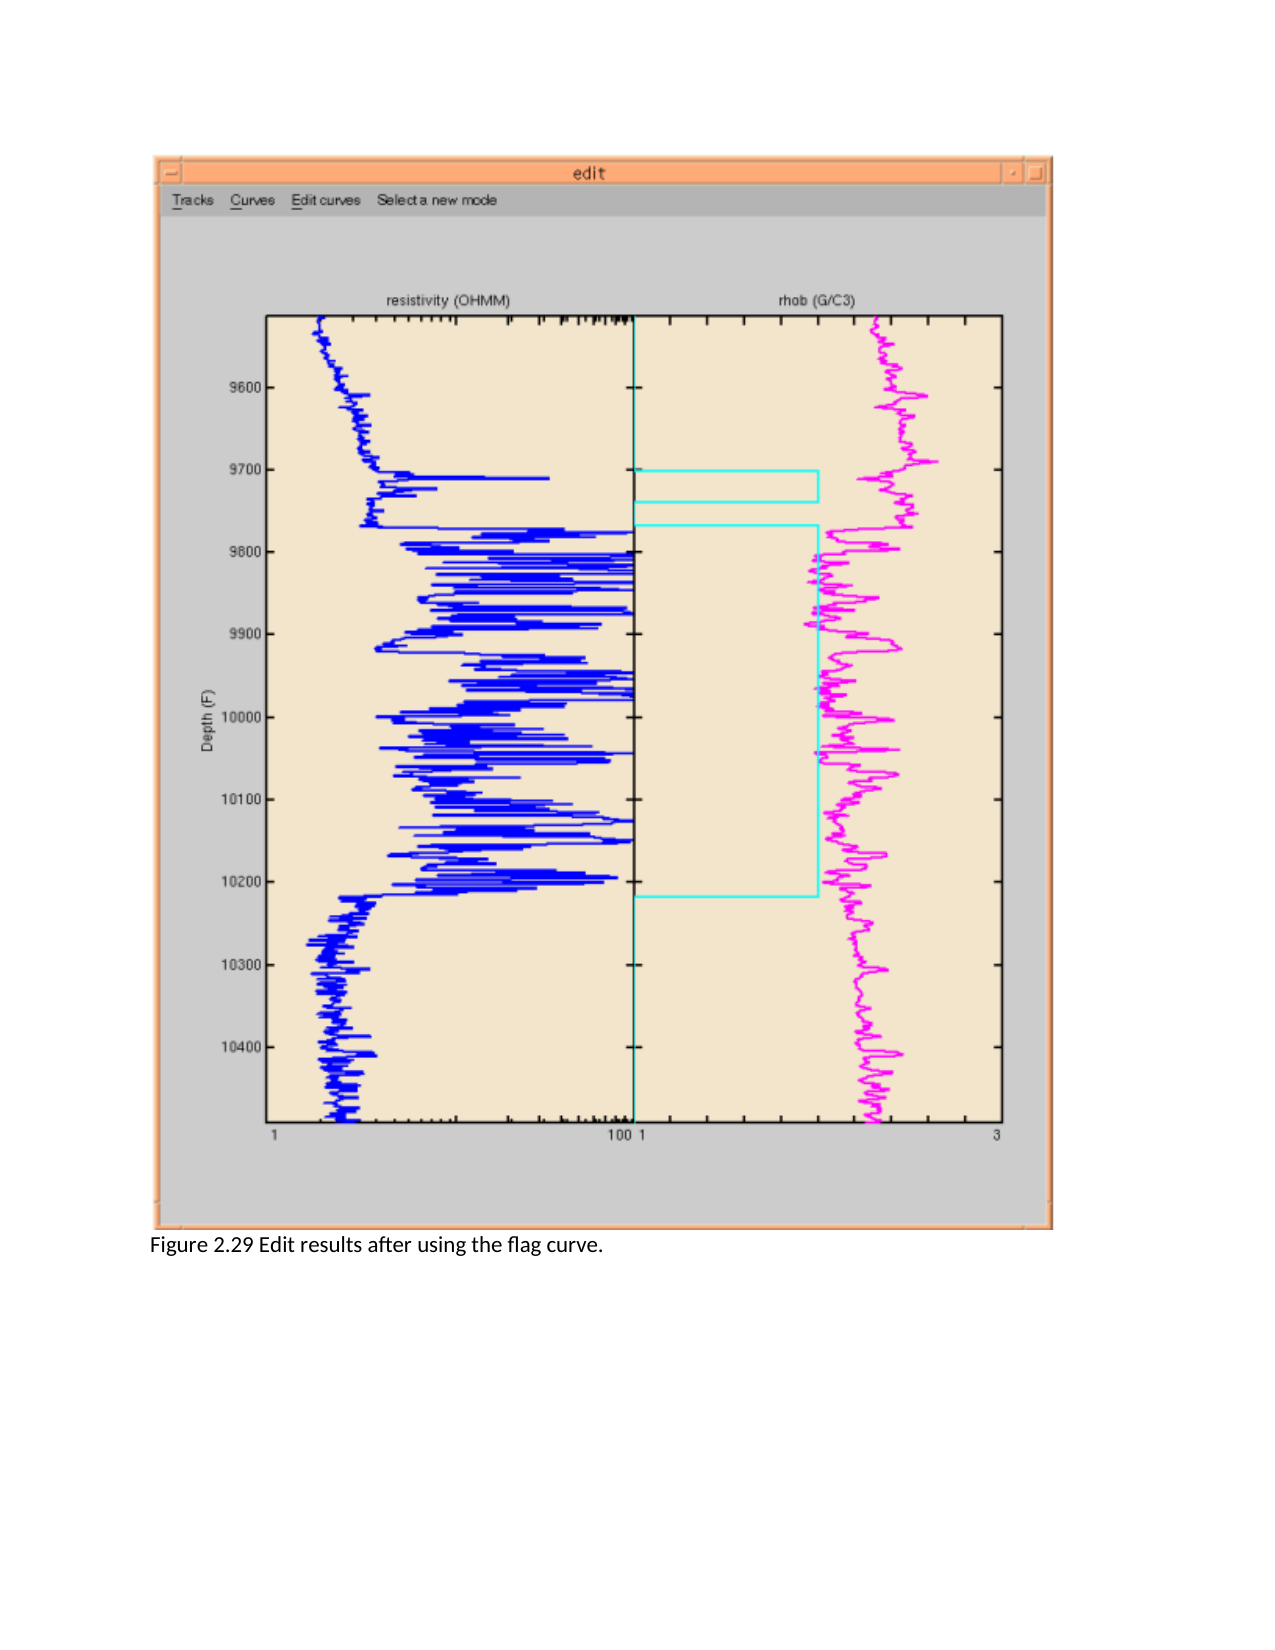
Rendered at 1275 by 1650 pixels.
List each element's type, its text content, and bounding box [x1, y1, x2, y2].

text Figure 2.29 Edit results after using the flag curve. [150, 1230, 1125, 1258]
picture [150, 150, 1058, 1230]
